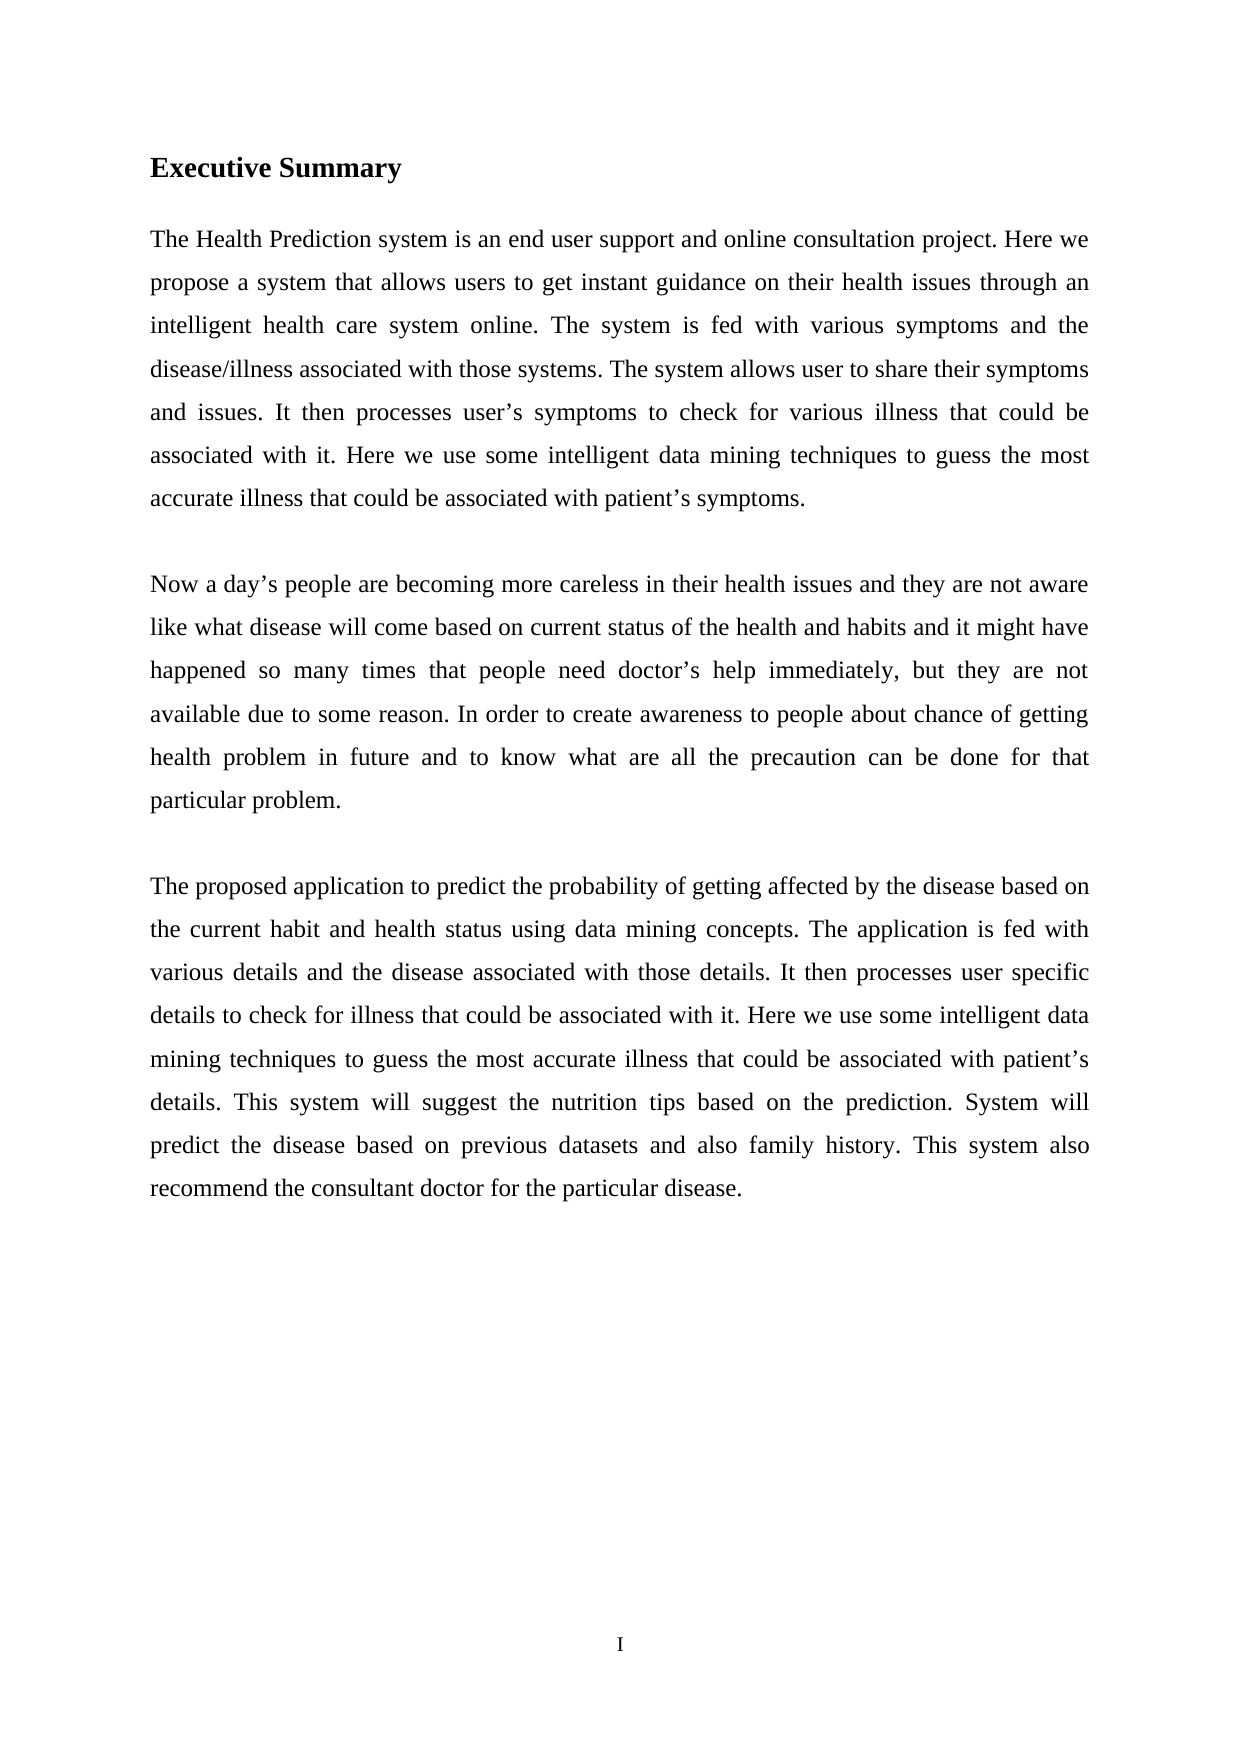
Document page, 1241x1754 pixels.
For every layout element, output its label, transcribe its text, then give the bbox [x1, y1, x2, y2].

text The proposed application to predict the probability of getting affected by the disease based on the current habit and health status using data mining concepts. The application is fed with various details and the disease associated with those details. It then processes user specific details to check for illness that could be associated with it. Here we use some intelligent data mining techniques to guess the most accurate illness that could be associated with patient’s details. This system will suggest the nutrition tips based on the prediction. System will predict the disease based on previous datasets and also family history. This system also recommend the consultant doctor for the particular disease. [150, 871, 1090, 1202]
text Now a day’s people are becoming more careless in their health issues and they are not aware like what disease will come based on current status of the health and habits and it might have happened so many times that people need doctor’s help immediately, but they are not available due to some reason. In order to create awareness to people about chance of getting health problem in future and to know what are all the precaution can be done for that particular problem. [150, 569, 1090, 814]
text The Health Prediction system is an end user support and online consultation project. Here we propose a system that allows users to get instant guidance on their health issues through an intelligent health care system online. The system is fed with various symptoms and the disease/illness associated with those systems. The system allows user to share their symptoms and issues. It then processes user’s symptoms to check for various illness that could be associated with it. Here we use some intelligent data mining techniques to guess the most accurate illness that could be associated with patient’s symptoms. [150, 224, 1090, 512]
text Executive Summary [150, 150, 1090, 183]
